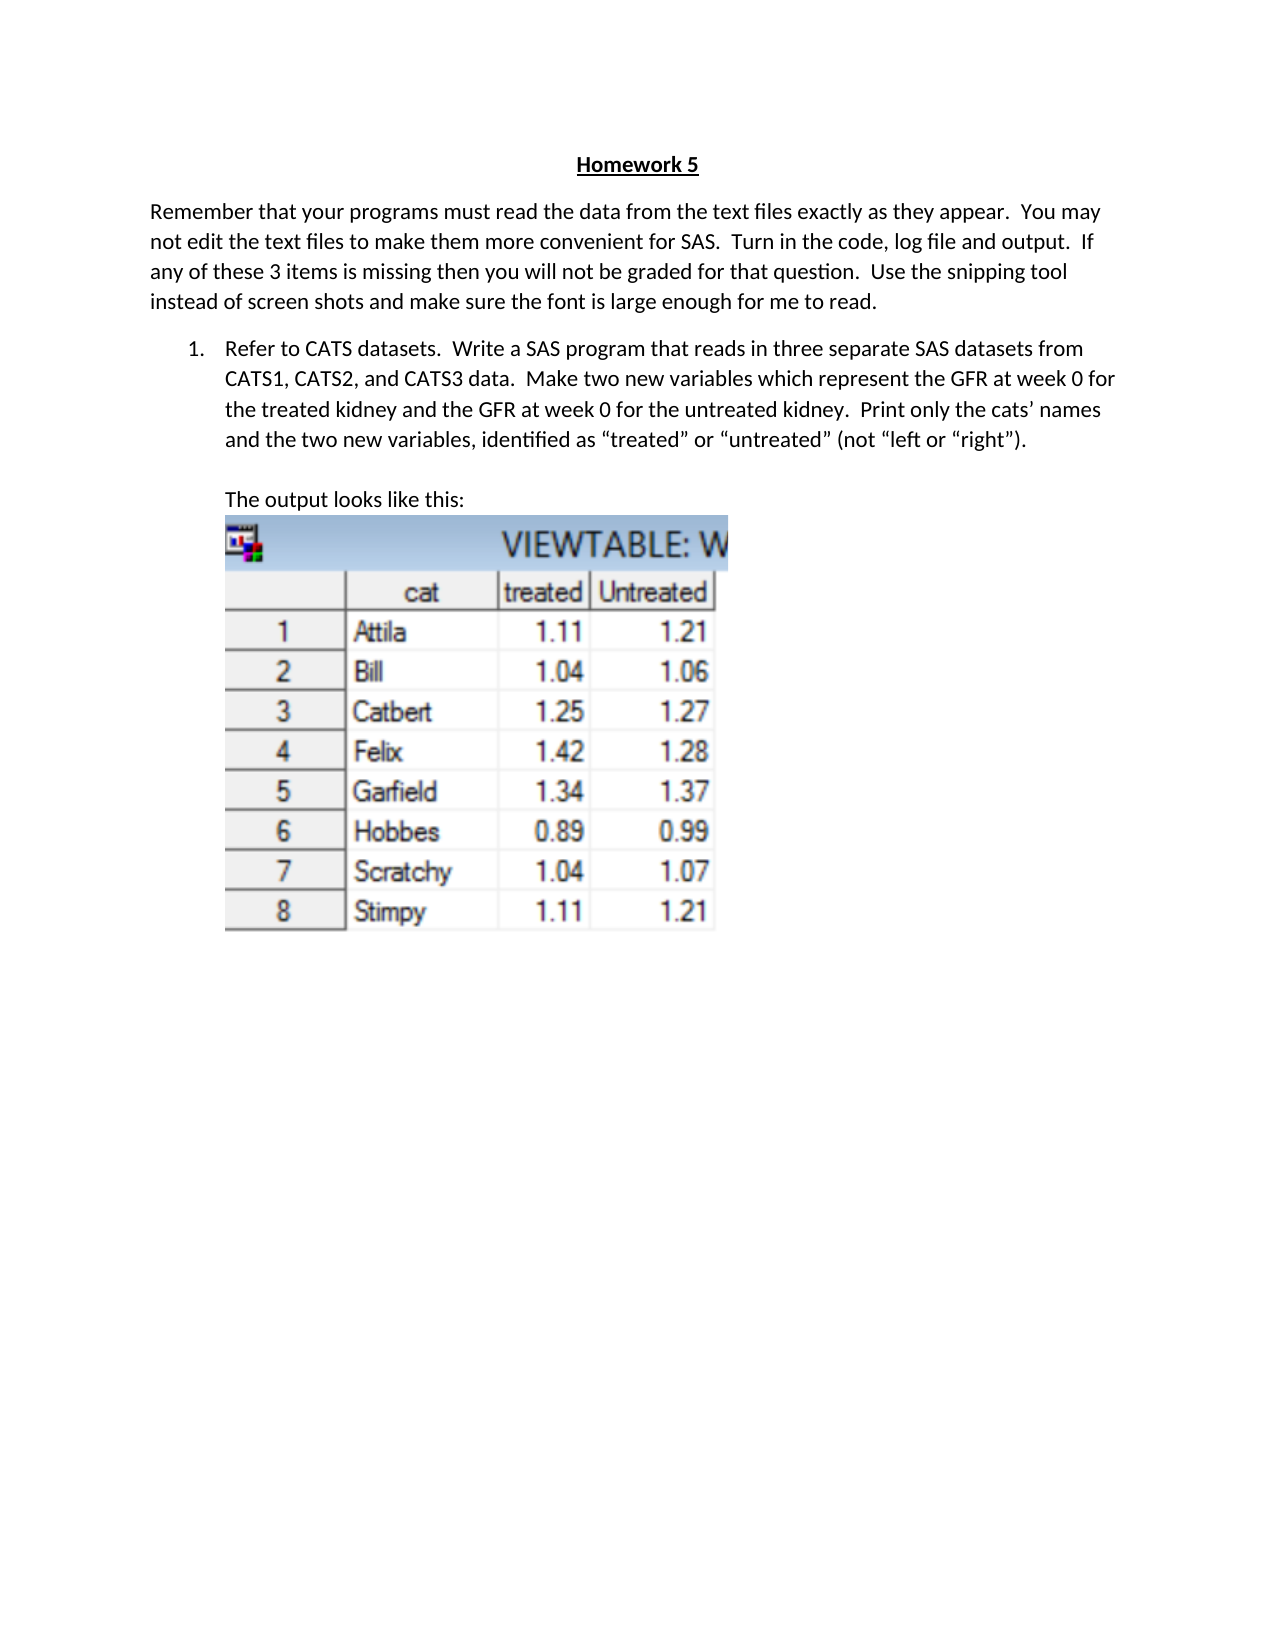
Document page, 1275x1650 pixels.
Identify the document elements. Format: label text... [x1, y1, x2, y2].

text Homework 5 [150, 150, 1125, 178]
text The output looks like this: [225, 485, 1125, 513]
text Remember that your programs must read the data from the text files exactly as they appear. You may not edit the text files to make them more convenient for SAS. Turn in the code, log file and output. If any of these 3 items is missing then you will not be graded for that question. Use the snipping tool instead of screen shots and make sure the font is large enough for me to read. [150, 197, 1125, 316]
picture [225, 515, 729, 952]
list Refer to CATS datasets. Write a SAS program that reads in three separate SAS datasets from CATS1, CATS2, and CATS3 data. Make two new variables which represent the GFR at week 0 for the treated kidney and the GFR at week 0 for the untreated kidney. Print only the cats’ names and the two new variables, identified as “treated” or “untreated” (not “left or “right”). [187, 334, 1125, 453]
